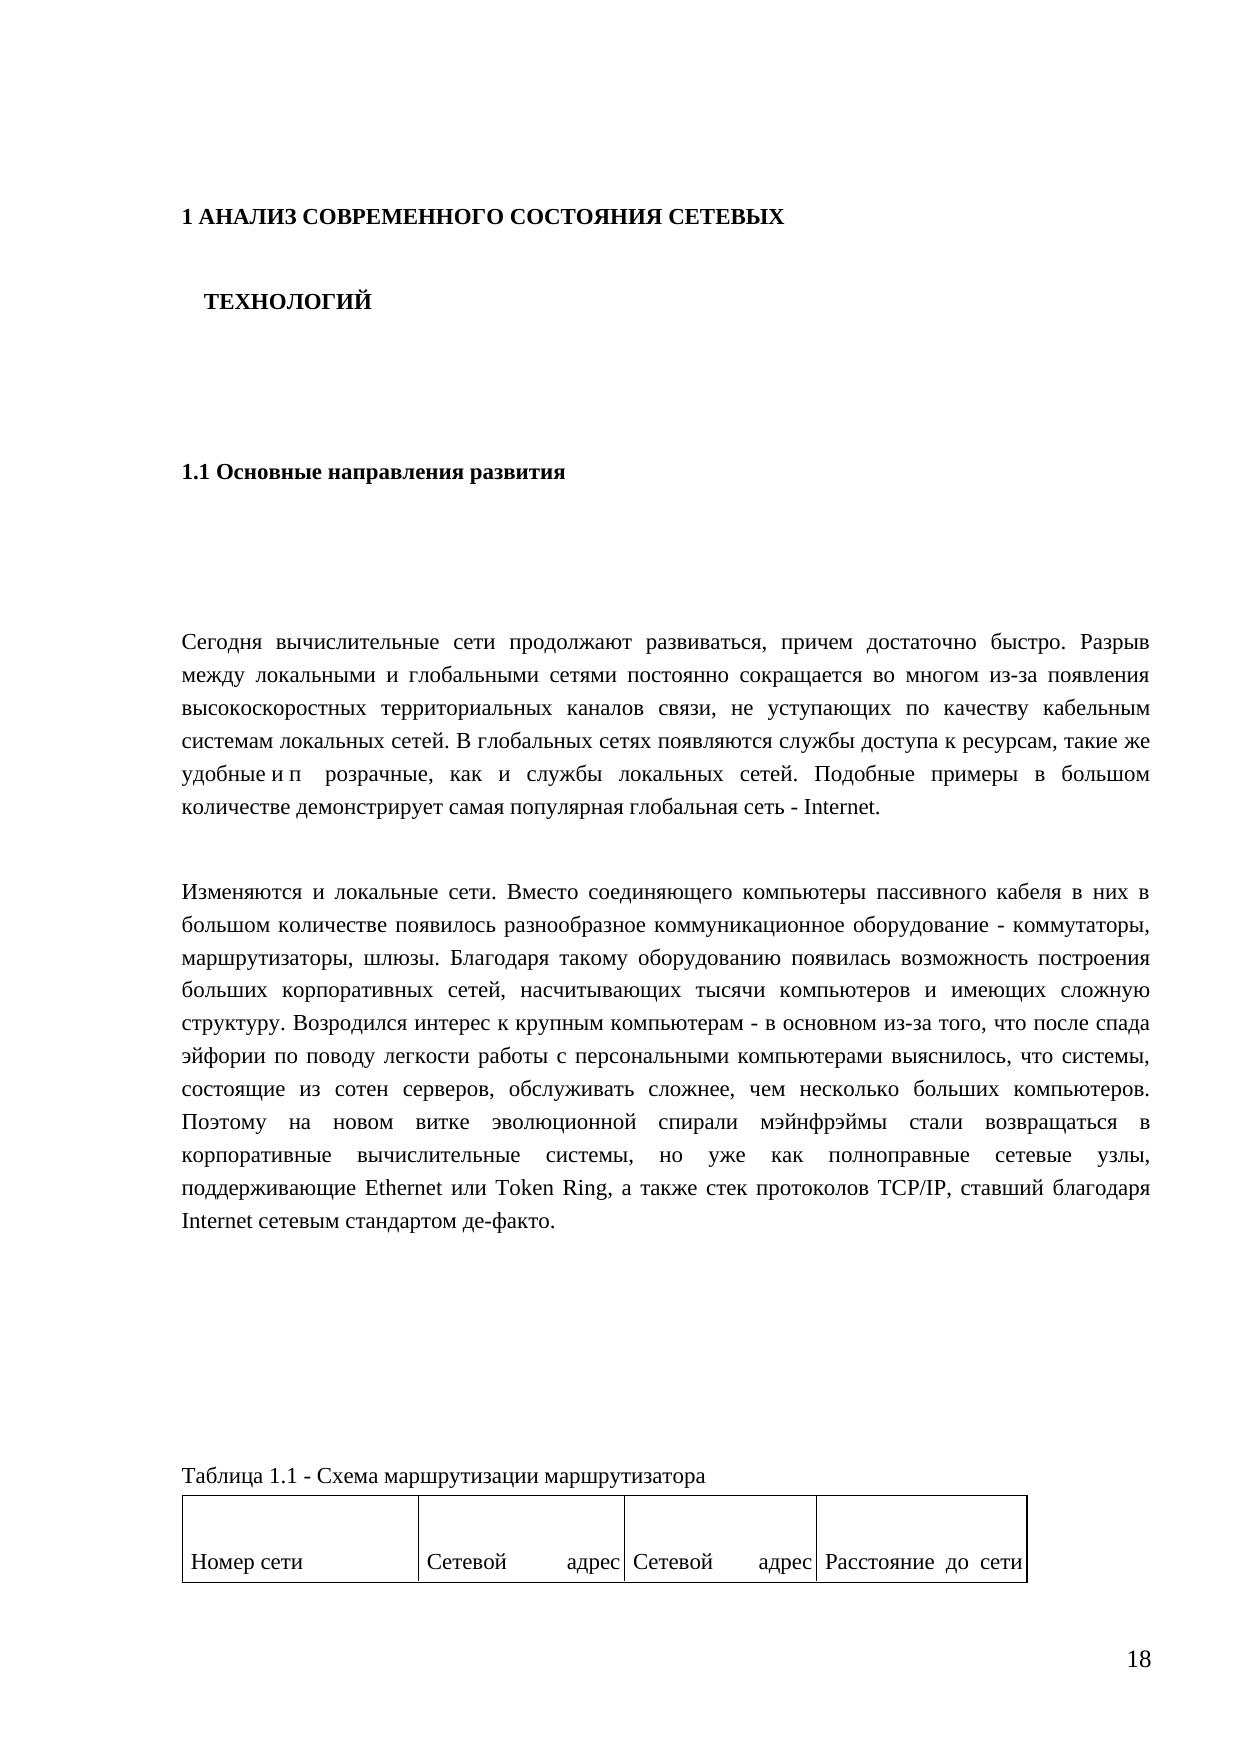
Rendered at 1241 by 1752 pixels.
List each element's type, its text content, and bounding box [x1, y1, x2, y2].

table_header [419, 1496, 624, 1581]
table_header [817, 1496, 1026, 1581]
title 1 АНАЛИЗ СОВРЕМЕННОГО СОСТОЯНИЯ СЕТЕВЫХ [175, 203, 1152, 229]
title 1.1 Основные направления развития [175, 458, 1152, 484]
title Сегодня вычислительные сети продолжают развиваться, причем достаточно быстро. Разрыв между локальными и глобальными сетями постоянно сокращается во многом из-за появления высокоскоростных территориальных каналов связи, не уступающих по качеству кабельным системам локальных сетей. В глобальных сетях появляются службы доступа к ресурсам, такие же удобные и п розрачные, как и службы локальных сетей. Подобные примеры в большом количестве демонстрирует самая популярная глобальная сеть - Internet. [175, 628, 1152, 819]
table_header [625, 1496, 816, 1581]
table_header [183, 1496, 418, 1581]
title ТЕХНОЛОГИЙ [175, 288, 1152, 314]
text Таблица 1.1 - Схема маршрутизации маршрутизатора [181, 1462, 1152, 1488]
text Изменяются и локальные сети. Вместо соединяющего компьютеры пассивного кабеля в них в большом количестве появилось разнообразное коммуникационное оборудование - коммутаторы, маршрутизаторы, шлюзы. Благодаря такому оборудованию появилась возможность построения больших корпоративных сетей, насчитывающих тысячи компьютеров и имеющих сложную структуру. Возродился интерес к крупным компьютерам - в основном из-за того, что после спада эйфории по поводу легкости работы с персональными компьютерами выяснилось, что системы, состоящие из сотен серверов, обслуживать сложнее, чем несколько больших компьютеров. Поэтому на новом витке эволюционной спирали мэйнфрэймы стали возвращаться в корпоративные вычислительные системы, но уже как полноправные сетевые узлы, поддерживающие Ethernet или Token Ring, а также стек протоколов ТСР/IР, ставший благодаря Internet сетевым стандартом де-факто. [175, 878, 1152, 1233]
